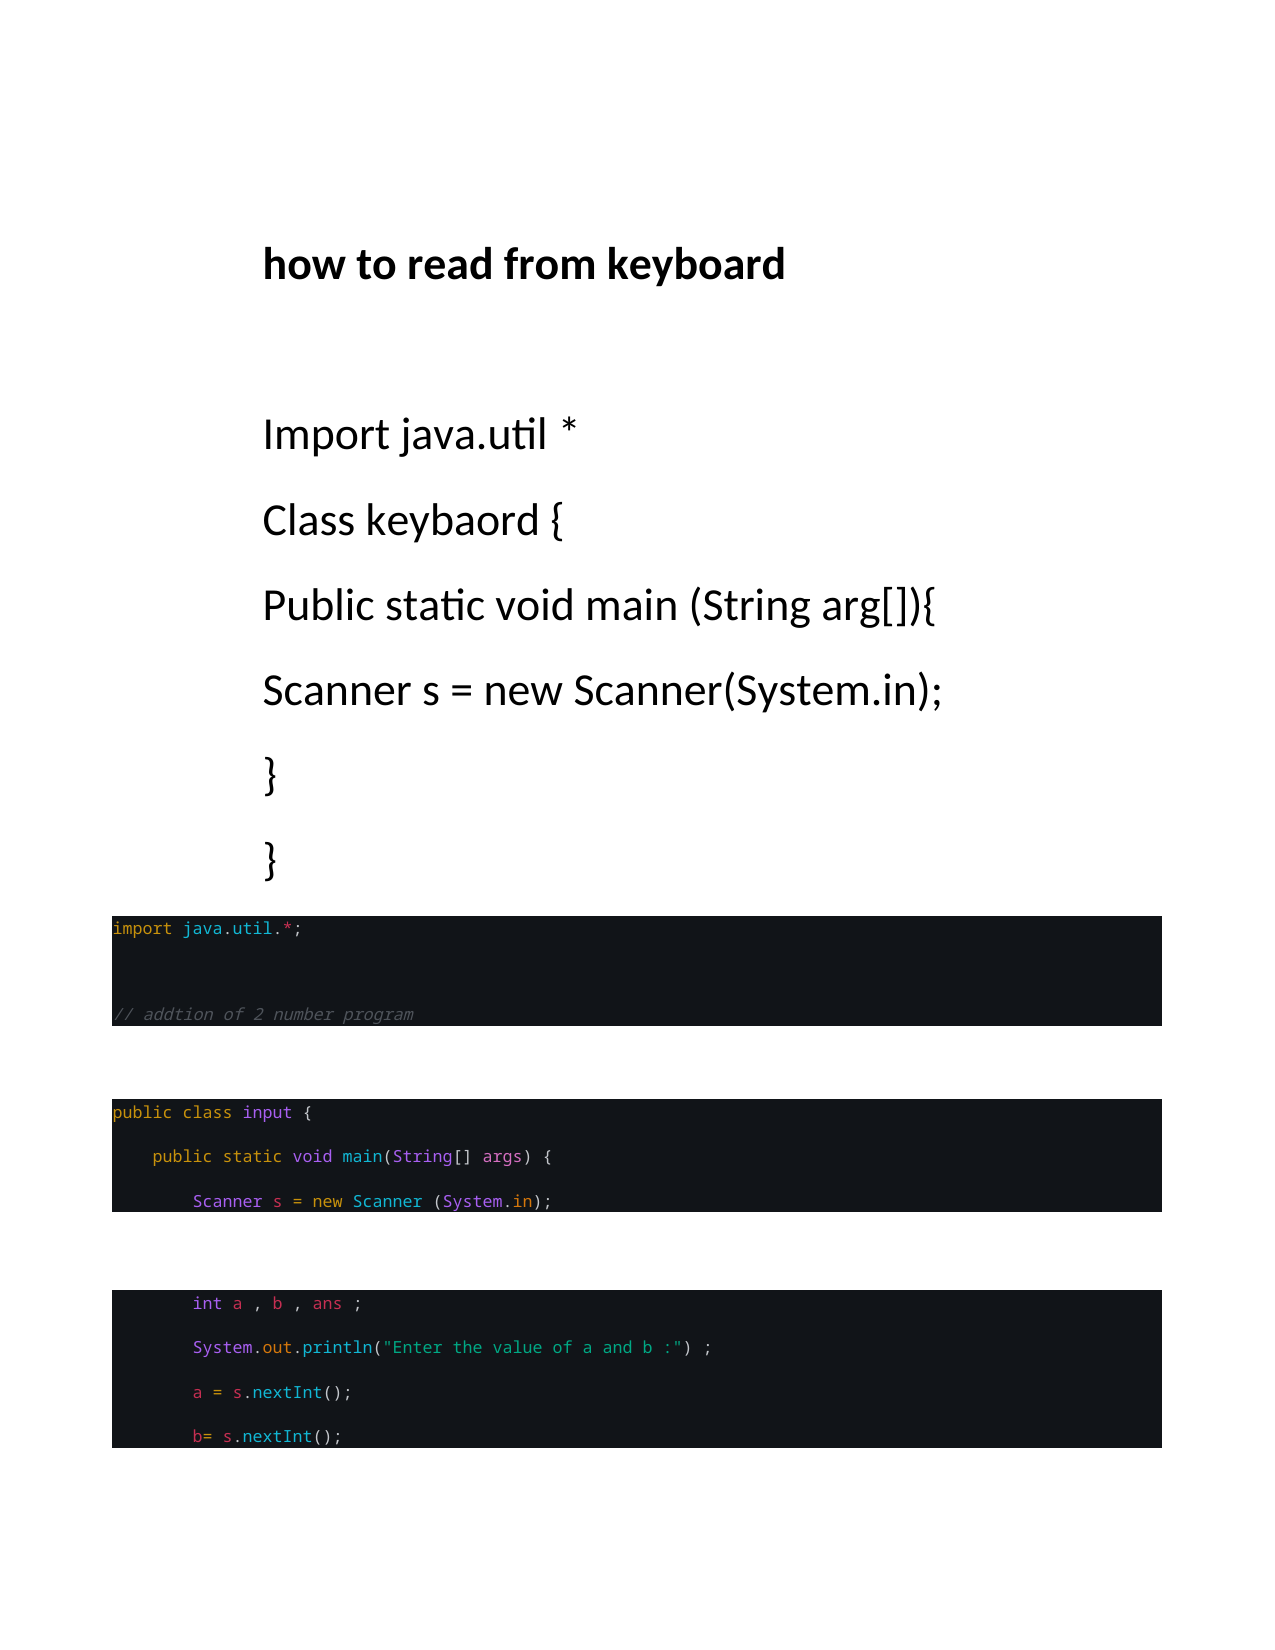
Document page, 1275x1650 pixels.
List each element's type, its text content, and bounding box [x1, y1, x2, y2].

text public class input { [112, 1099, 1162, 1123]
text import java.util.*; [112, 916, 1162, 940]
text } [187, 746, 1162, 802]
text int a , b , ans ; [112, 1290, 1162, 1314]
text a = s.nextInt(); [112, 1379, 1162, 1403]
text System.out.println("Enter the value of a and b :") ; [112, 1335, 1162, 1359]
text Class keybaord { [187, 490, 1162, 546]
text Public static void main (String arg[]){ [187, 576, 1162, 631]
text how to read from keyboard [187, 235, 1162, 291]
text Import java.util * [187, 405, 1162, 461]
text // addtion of 2 number program [112, 1002, 1162, 1026]
text public static void main(String[] args) { [112, 1144, 1162, 1168]
text Scanner s = new Scanner(System.in); [187, 661, 1162, 717]
text Scanner s = new Scanner (System.in); [112, 1188, 1162, 1212]
text b= s.nextInt(); [112, 1424, 1162, 1448]
text } [187, 831, 1162, 887]
